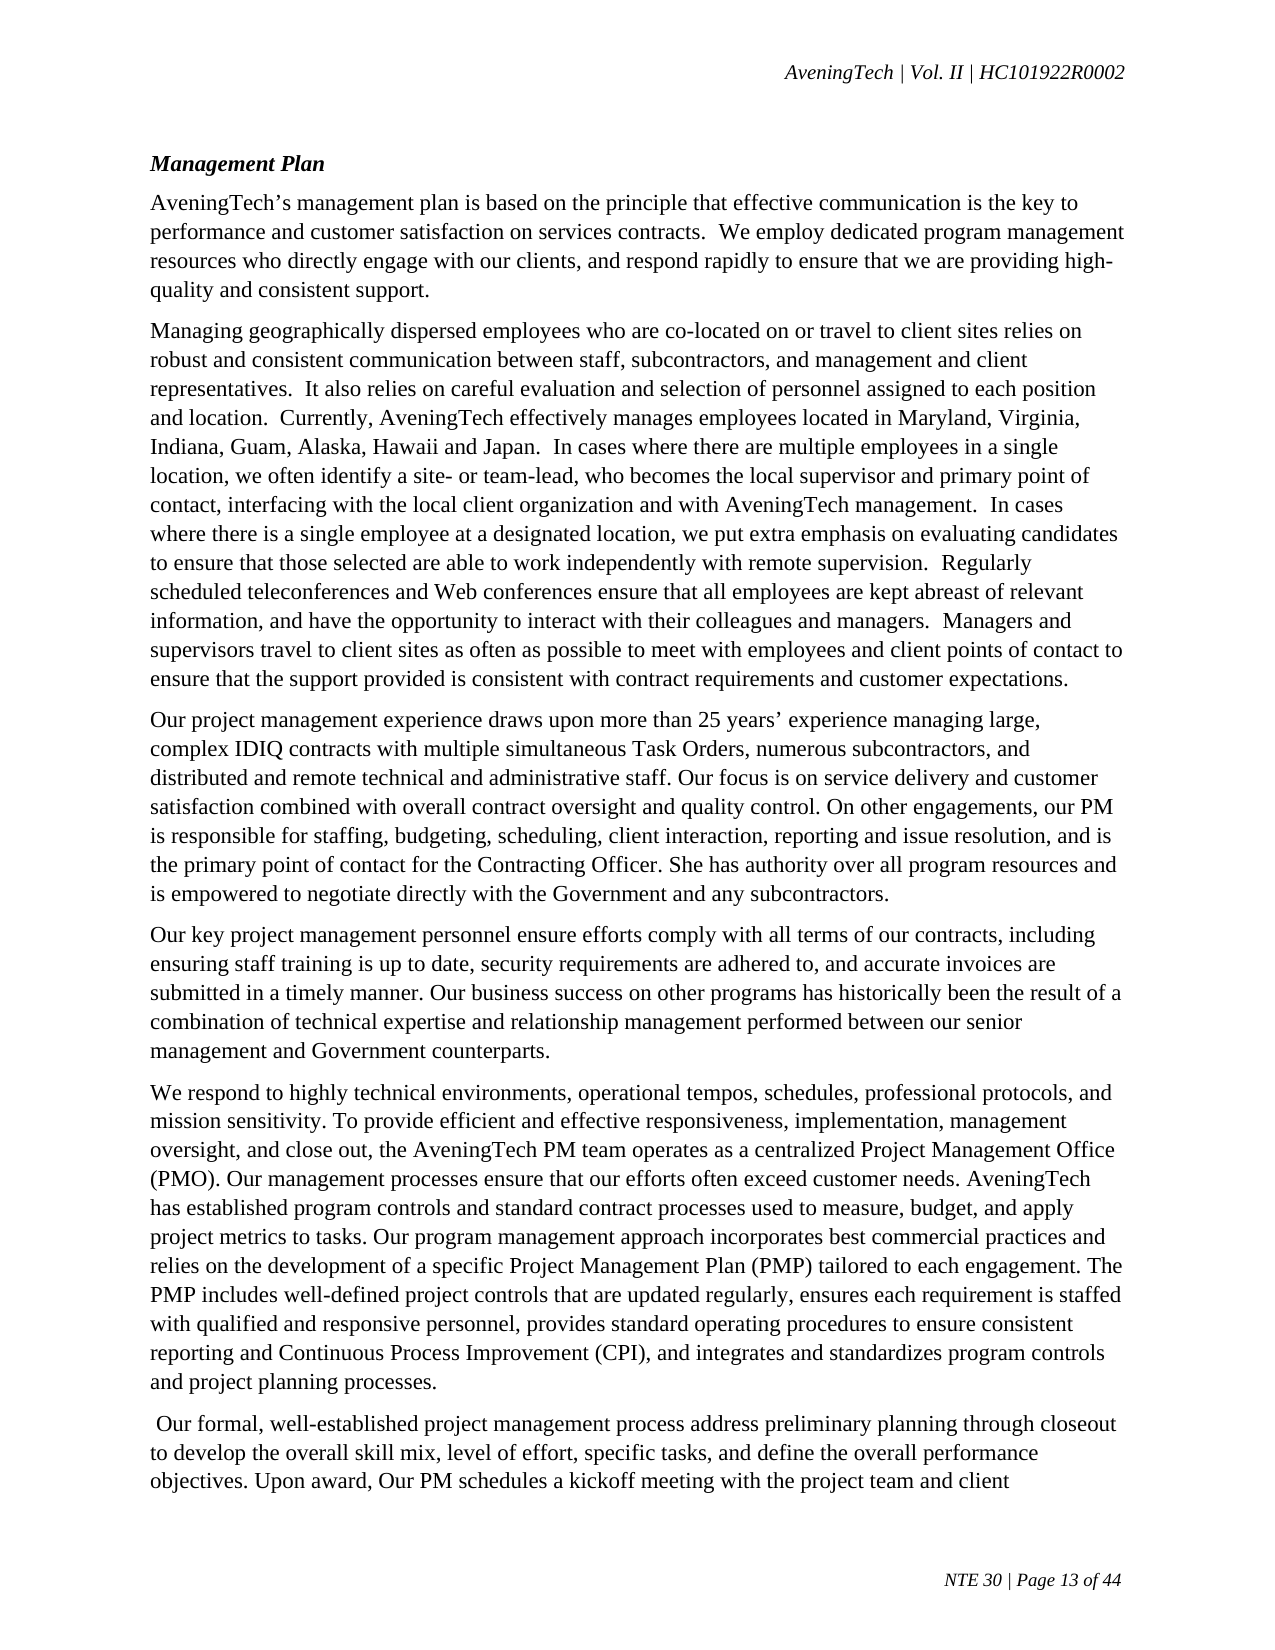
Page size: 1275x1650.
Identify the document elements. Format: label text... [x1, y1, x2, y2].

text Our project management experience draws upon more than 25 years’ experience managing large, complex IDIQ contracts with multiple simultaneous Task Orders, numerous subcontractors, and distributed and remote technical and administrative staff. Our focus is on service delivery and customer satisfaction combined with overall contract oversight and quality control. On other engagements, our PM is responsible for staffing, budgeting, scheduling, client interaction, reporting and issue resolution, and is the primary point of contact for the Contracting Officer. She has authority over all program resources and is empowered to negotiate directly with the Government and any subcontractors. [150, 706, 1125, 906]
text AveningTech’s management plan is based on the principle that effective communication is the key to performance and customer satisfaction on services contracts. We employ dedicated program management resources who directly engage with our clients, and respond rapidly to ensure that we are providing high-quality and consistent support. [150, 189, 1125, 302]
text We respond to highly technical environments, operational tempos, schedules, professional protocols, and mission sensitivity. To provide efficient and effective responsiveness, implementation, management oversight, and close out, the AveningTech PM team operates as a centralized Project Management Office (PMO). Our management processes ensure that our efforts often exceed customer needs. AveningTech has established program controls and standard contract processes used to measure, budget, and apply project metrics to tasks. Our program management approach incorporates best commercial practices and relies on the development of a specific Project Management Plan (PMP) tailored to each engagement. The PMP includes well-defined project controls that are updated regularly, ensures each requirement is staffed with qualified and responsive personnel, provides standard operating procedures to ensure consistent reporting and Continuous Process Improvement (CPI), and integrates and standardizes program controls and project planning processes. [150, 1079, 1125, 1394]
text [150, 1410, 1125, 1494]
text Managing geographically dispersed employees who are co-located on or travel to client sites relies on robust and consistent communication between staff, subcontractors, and management and client representatives. It also relies on careful evaluation and selection of personnel assigned to each position and location. Currently, AveningTech effectively manages employees located in Maryland, Virginia, Indiana, Guam, Alaska, Hawaii and Japan. In cases where there are multiple employees in a single location, we often identify a site- or team-lead, who becomes the local supervisor and primary point of contact, interfacing with the local client organization and with AveningTech management. In cases where there is a single employee at a designated location, we put extra emphasis on evaluating candidates to ensure that those selected are able to work independently with remote supervision. Regularly scheduled teleconferences and Web conferences ensure that all employees are kept abreast of relevant information, and have the opportunity to interact with their colleagues and managers. Managers and supervisors travel to client sites as often as possible to meet with employees and client points of contact to ensure that the support provided is consistent with contract requirements and customer expectations. [150, 317, 1125, 691]
subtitle Management Plan [150, 150, 1125, 176]
text Our key project management personnel ensure efforts comply with all terms of our contracts, including ensuring staff training is up to date, security requirements are adhered to, and accurate invoices are submitted in a timely manner. Our business success on other programs has historically been the result of a combination of technical expertise and relationship management performed between our senior management and Government counterparts. [150, 921, 1125, 1063]
